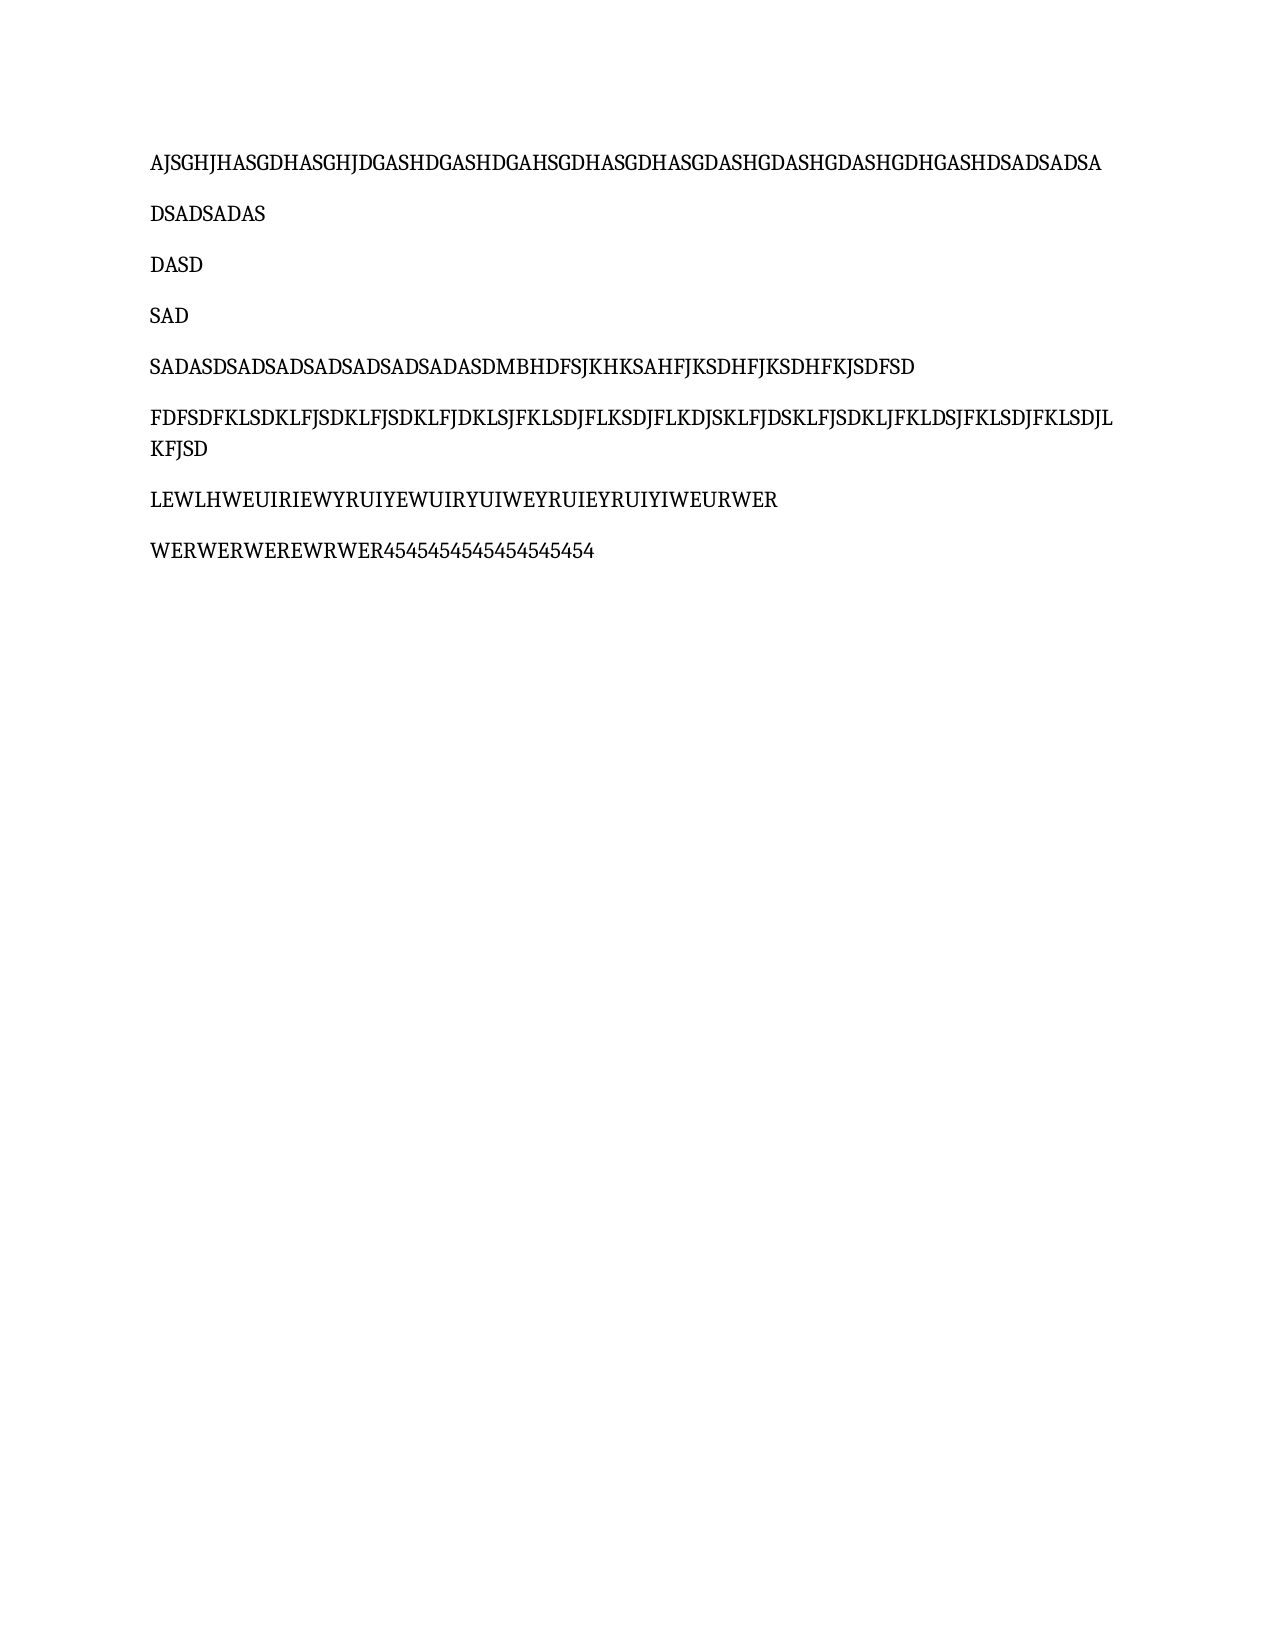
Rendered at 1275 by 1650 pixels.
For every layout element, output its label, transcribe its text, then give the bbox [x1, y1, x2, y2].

text SAD [150, 303, 1125, 329]
text AJSGHJHASGDHASGHJDGASHDGASHDGAHSGDHASGDHASGDASHGDASHGDASHGDHGASHDSADSADSA [150, 150, 1125, 176]
text WERWERWEREWRWER4545454545454545454 [150, 537, 1125, 564]
text DASD [150, 252, 1125, 278]
text SADASDSADSADSADSADSADSADASDMBHDFSJKHKSAHFJKSDHFJKSDHFKJSDFSD [150, 354, 1125, 381]
text FDFSDFKLSDKLFJSDKLFJSDKLFJDKLSJFKLSDJFLKSDJFLKDJSKLFJDSKLFJSDKLJFKLDSJFKLSDJFKLSDJLKFJSD [150, 405, 1125, 462]
text LEWLHWEUIRIEWYRUIYEWUIRYUIWEYRUIEYRUIYIWEURWER [150, 486, 1125, 513]
text DSADSADAS [150, 201, 1125, 227]
